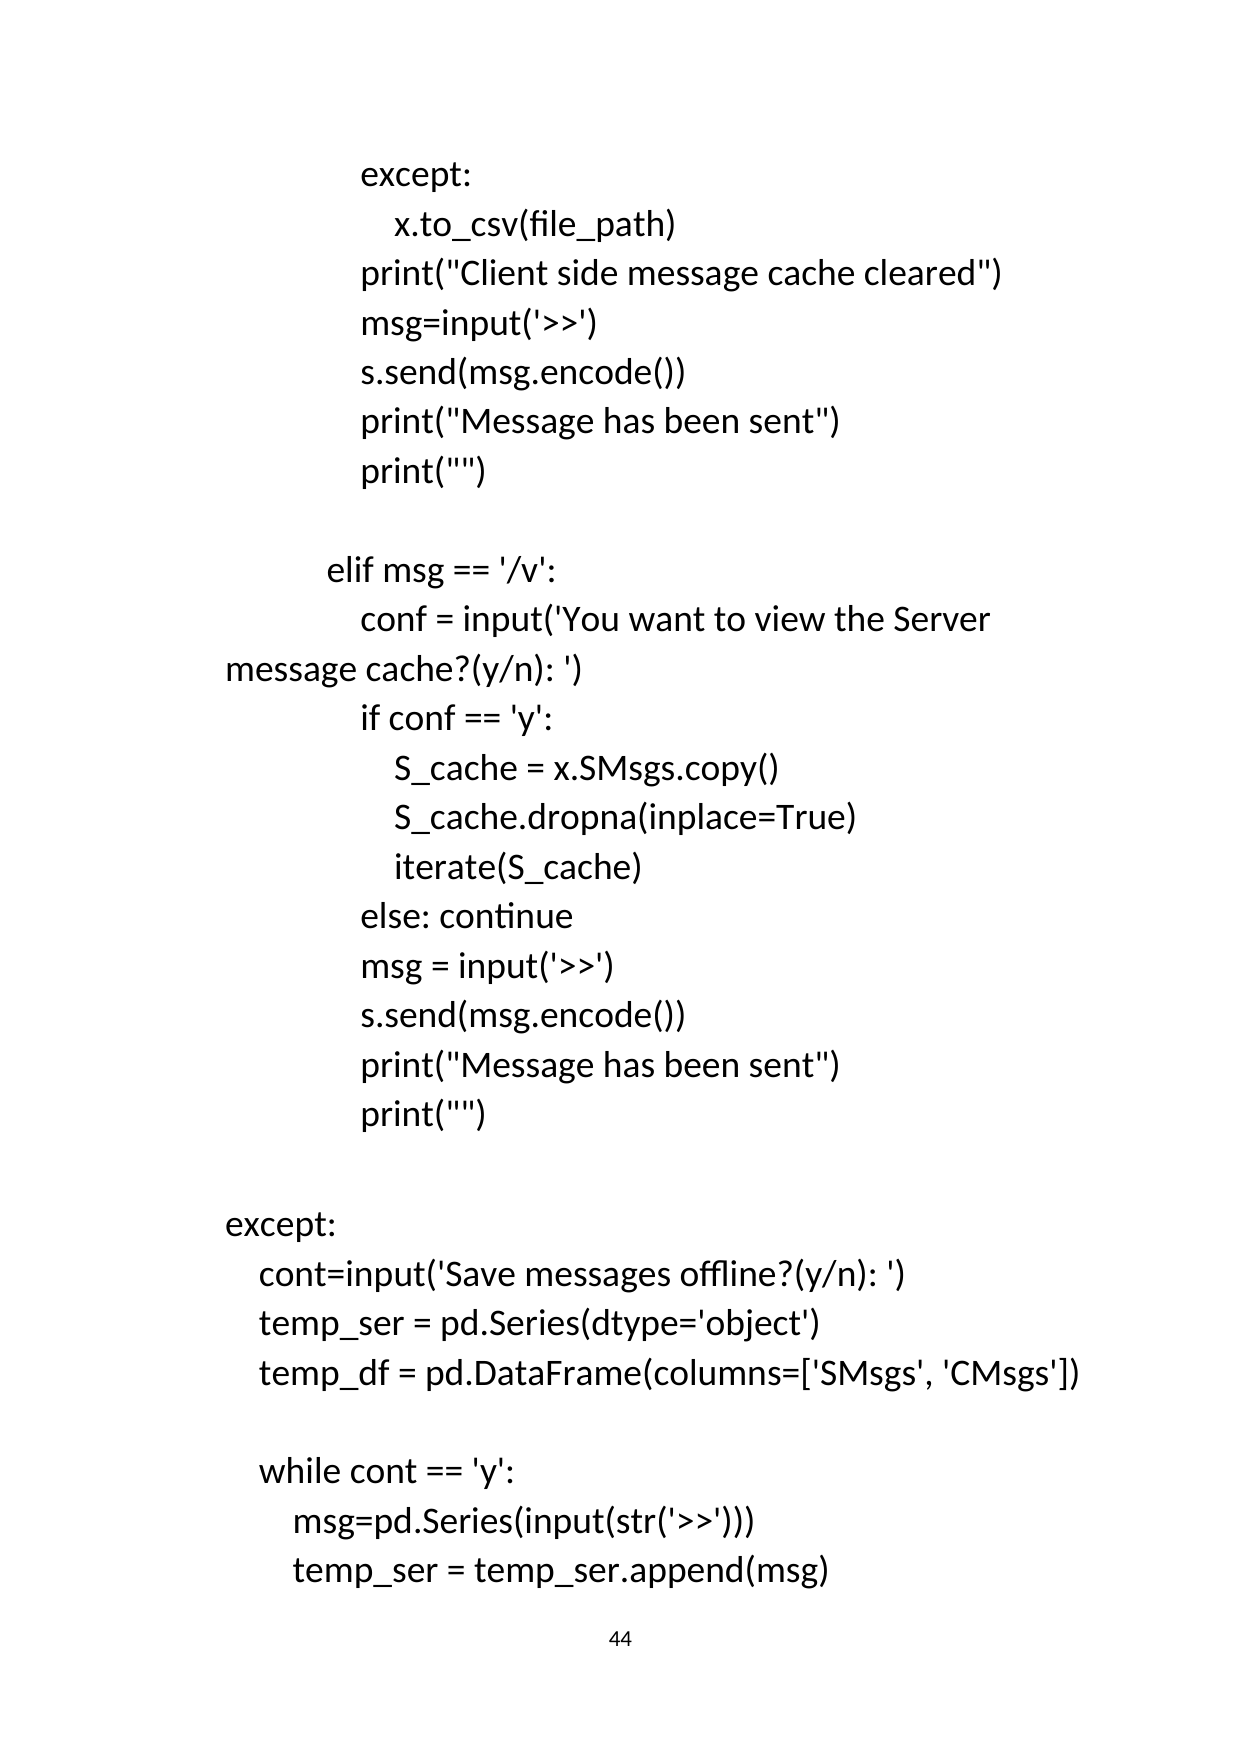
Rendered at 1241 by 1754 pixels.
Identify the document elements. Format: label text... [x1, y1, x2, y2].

list temp_ser = temp_ser.append(msg) [225, 1546, 1090, 1592]
list temp_df = pd.DataFrame(columns=['SMsgs', 'CMsgs']) [225, 1348, 1090, 1394]
list elif msg == '/v': [225, 546, 1090, 592]
list msg = input('>>') [225, 942, 1090, 987]
list print("Message has been sent") [225, 1041, 1090, 1086]
list s.send(msg.encode()) [225, 991, 1090, 1037]
list msg=pd.Series(input(str('>>'))) [225, 1497, 1090, 1543]
list print("") [225, 447, 1090, 493]
list while cont == 'y': [225, 1447, 1090, 1493]
list except: [225, 150, 1090, 196]
list msg=input('>>') [225, 298, 1090, 344]
list print("") [225, 1090, 1090, 1136]
list s.send(msg.encode()) [225, 348, 1090, 394]
list x.to_csv(file_path) [225, 199, 1090, 245]
list except: [225, 1200, 1090, 1246]
list if conf == 'y': [225, 694, 1090, 740]
list else: continue [225, 892, 1090, 938]
list print("Message has been sent") [225, 397, 1090, 443]
list conf = input('You want to view the Server message cache?(y/n): ') [225, 595, 1090, 691]
list cont=input('Save messages offline?(y/n): ') [225, 1249, 1090, 1295]
list print("Client side message cache cleared") [225, 249, 1090, 295]
list S_cache.dropna(inplace=True) [225, 793, 1090, 839]
list temp_ser = pd.Series(dtype='object') [225, 1299, 1090, 1345]
list S_cache = x.SMsgs.copy() [225, 744, 1090, 789]
list iterate(S_cache) [225, 843, 1090, 888]
